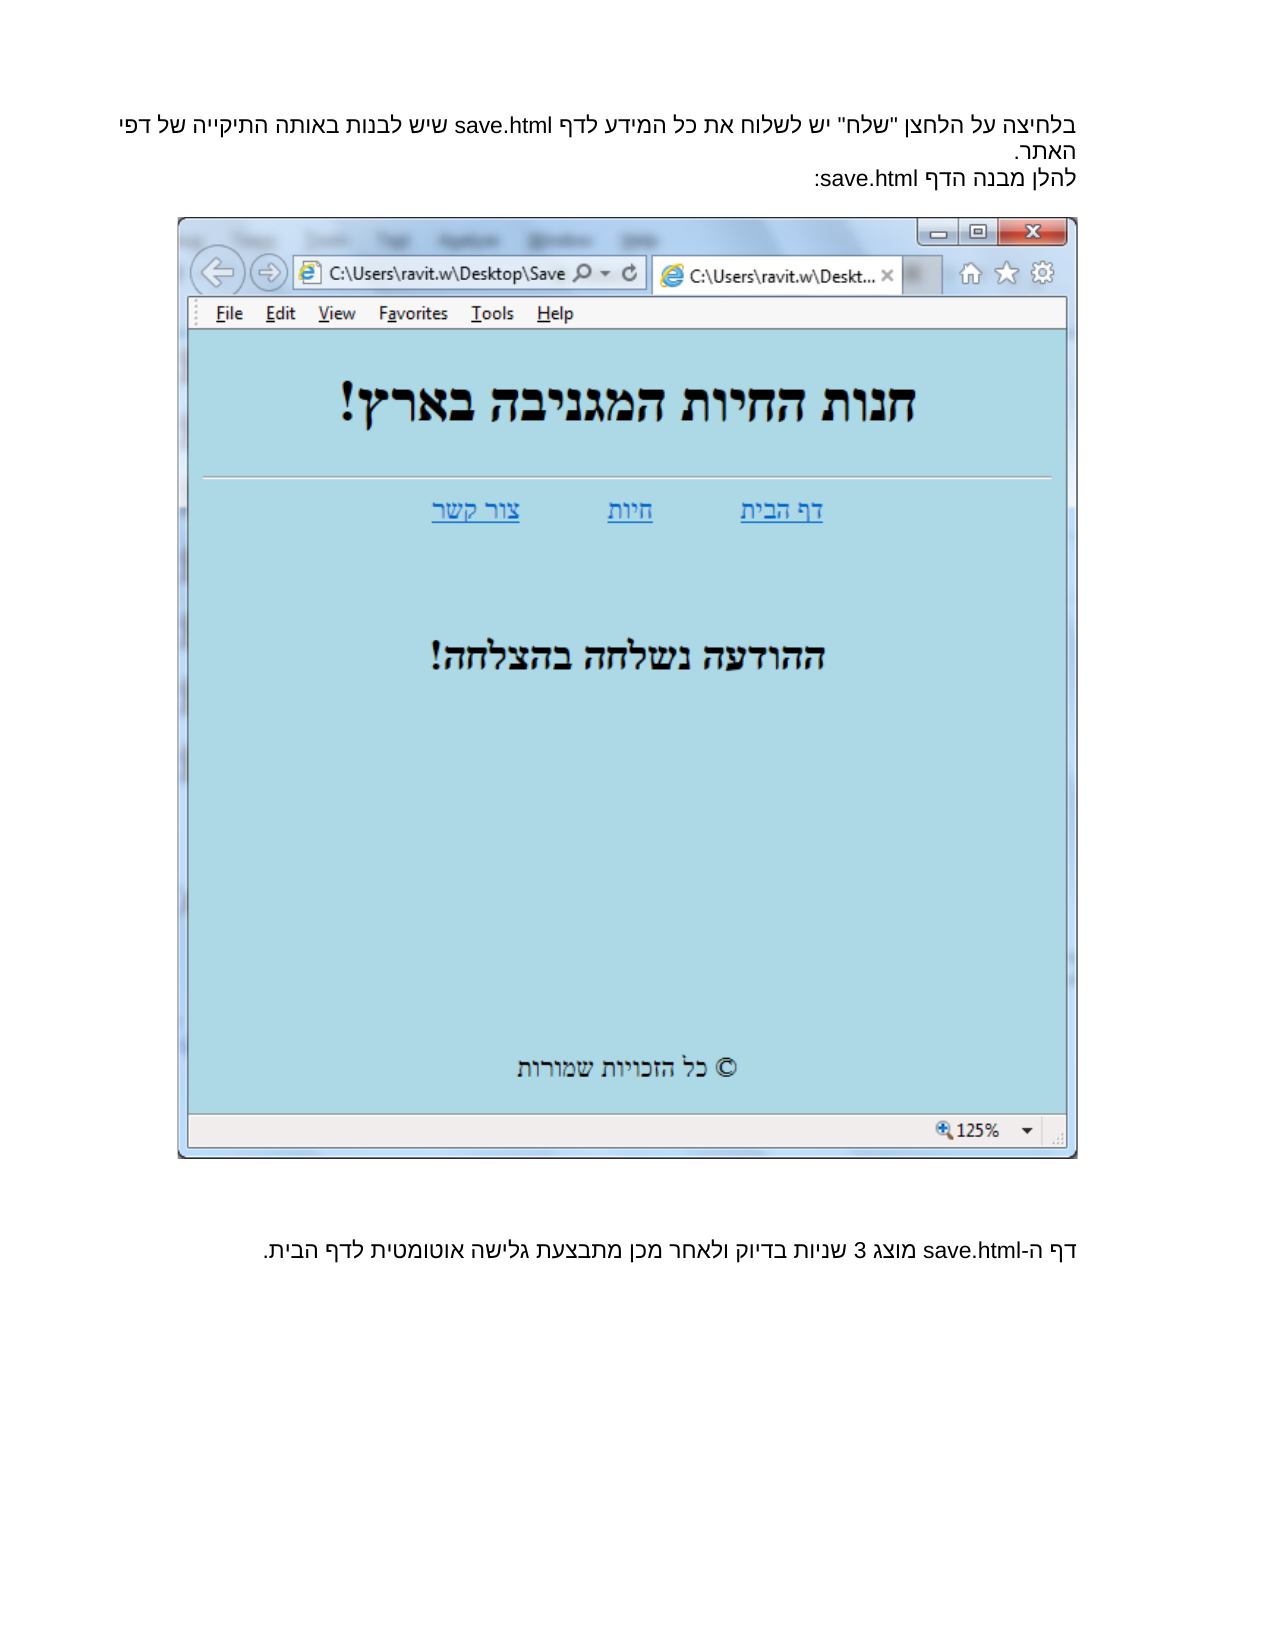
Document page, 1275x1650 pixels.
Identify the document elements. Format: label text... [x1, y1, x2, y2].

text להלן מבנה הדף save.html: [103, 164, 1077, 191]
picture [177, 217, 1078, 1159]
text דף ה-save.html מוצג 3 שניות בדיוק ולאחר מכן מתבצעת גלישה אוטומטית לדף הבית. [103, 1237, 1077, 1263]
text בלחיצה על הלחצן "שלח" יש לשלוח את כל המידע לדף save.html שיש לבנות באותה התיקייה של דפי האתר. [103, 112, 1077, 164]
